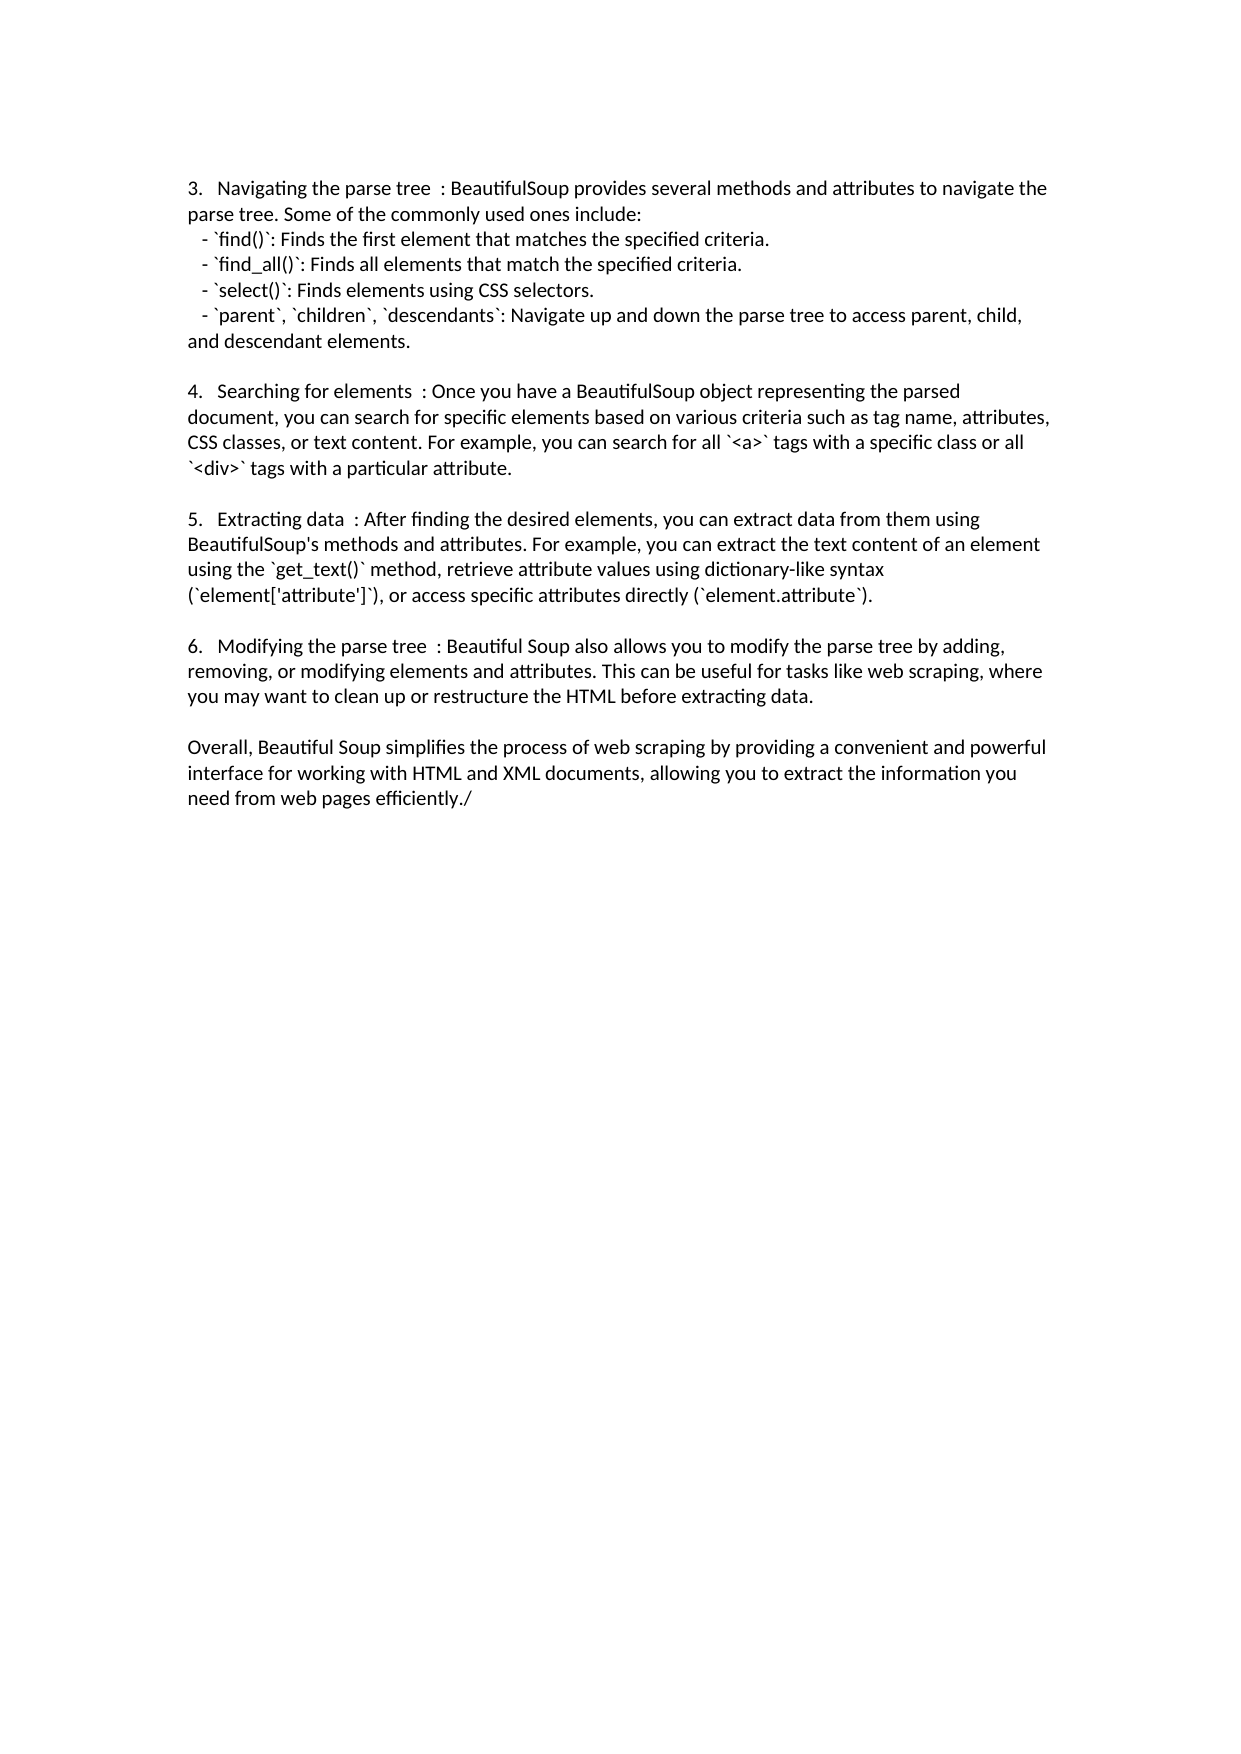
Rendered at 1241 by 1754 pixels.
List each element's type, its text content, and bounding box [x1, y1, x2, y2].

list - `select()`: Finds elements using CSS selectors. [187, 277, 1053, 302]
list - `find_all()`: Finds all elements that match the specified criteria. [187, 252, 1053, 277]
list 6. Modifying the parse tree : Beautiful Soup also allows you to modify the parse tree by adding, removing, or modifying elements and attributes. This can be useful for tasks like web scraping, where you may want to clean up or restructure the HTML before extracting data. [187, 633, 1053, 709]
list 4. Searching for elements : Once you have a BeautifulSoup object representing the parsed document, you can search for specific elements based on various criteria such as tag name, attributes, CSS classes, or text content. For example, you can search for all `<a>` tags with a specific class or all `<div>` tags with a particular attribute. [187, 379, 1053, 480]
list - `find()`: Finds the first element that matches the specified criteria. [187, 226, 1053, 252]
list 5. Extracting data : After finding the desired elements, you can extract data from them using BeautifulSoup's methods and attributes. For example, you can extract the text content of an element using the `get_text()` method, retrieve attribute values using dictionary-like syntax (`element['attribute']`), or access specific attributes directly (`element.attribute`). [187, 506, 1053, 607]
list 3. Navigating the parse tree : BeautifulSoup provides several methods and attributes to navigate the parse tree. Some of the commonly used ones include: [187, 175, 1053, 226]
list - `parent`, `children`, `descendants`: Navigate up and down the parse tree to access parent, child, and descendant elements. [187, 302, 1053, 353]
list Overall, Beautiful Soup simplifies the process of web scraping by providing a convenient and powerful interface for working with HTML and XML documents, allowing you to extract the information you need from web pages efficiently./ [187, 734, 1053, 811]
